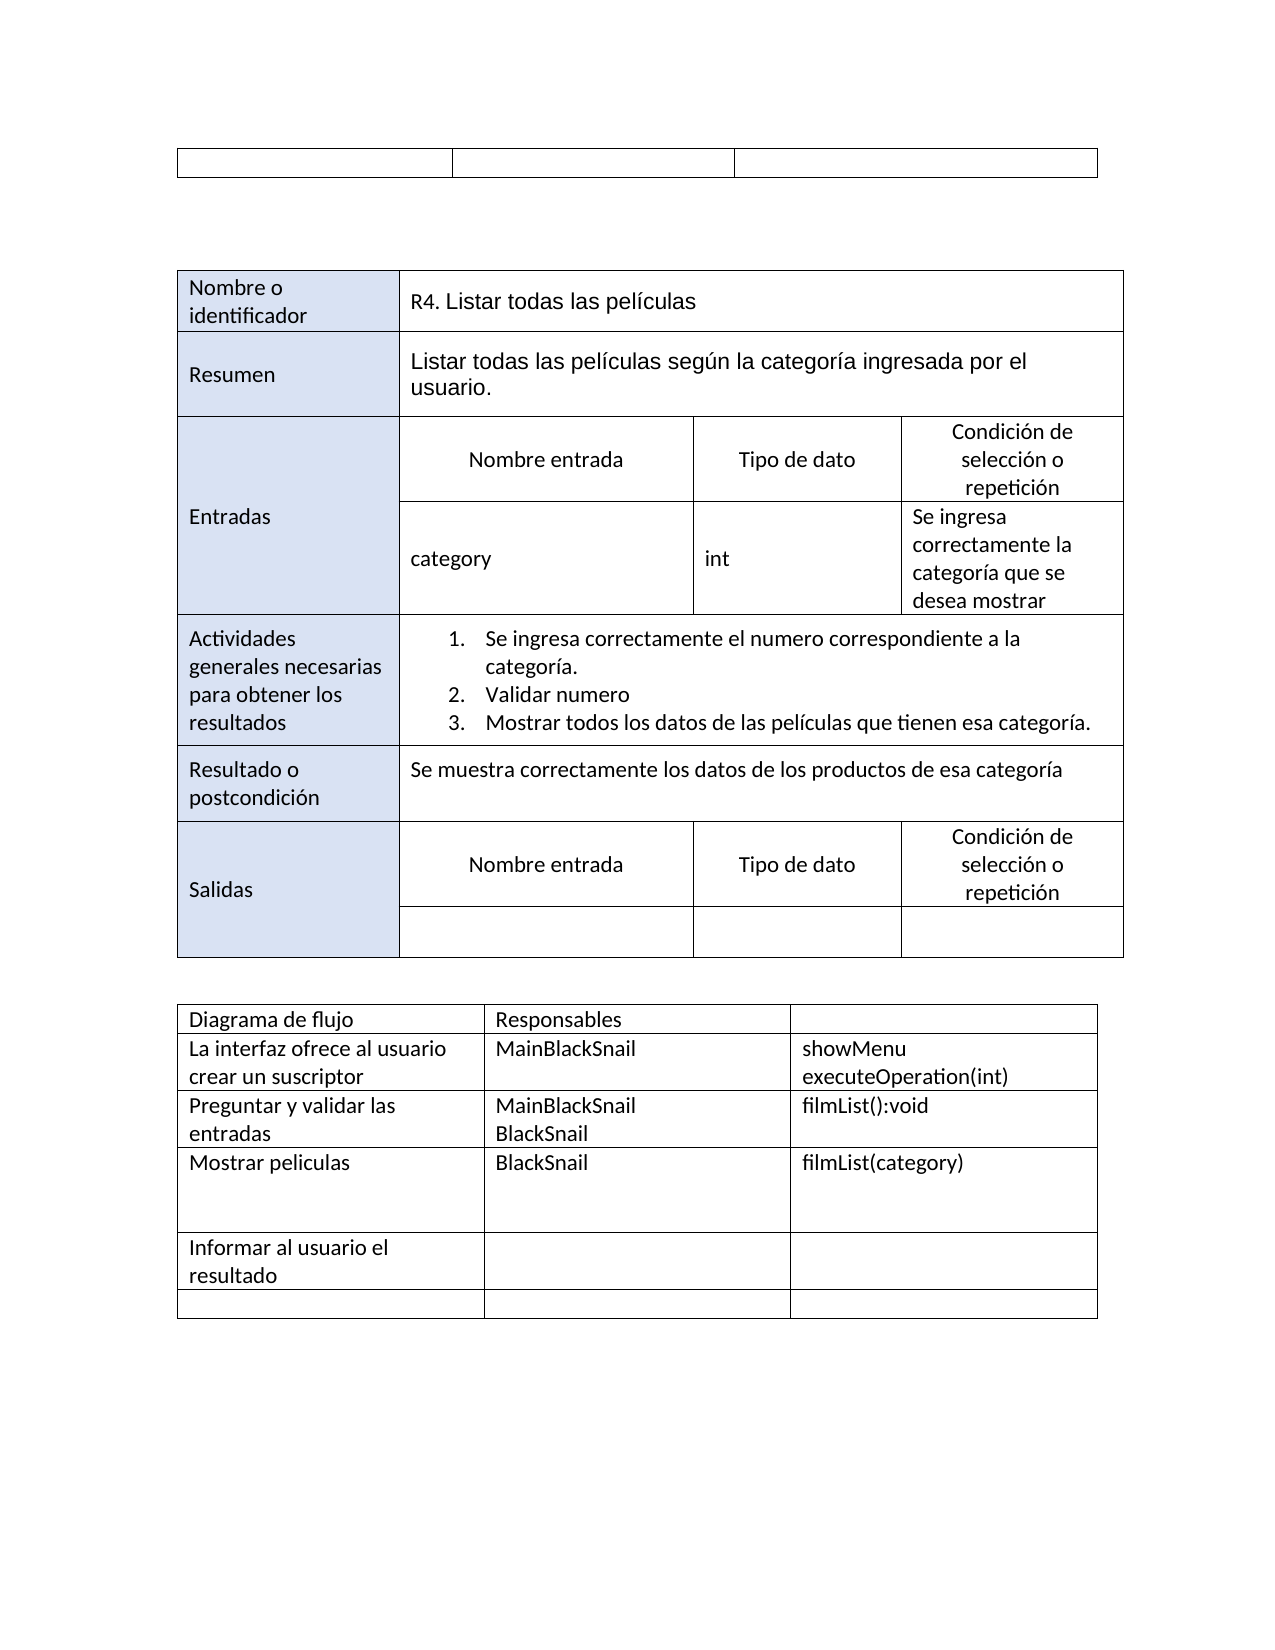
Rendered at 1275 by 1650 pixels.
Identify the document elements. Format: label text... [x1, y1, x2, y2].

table_cell Nombre entrada [400, 822, 693, 906]
table_cell Condición de selección o repetición [902, 417, 1123, 501]
table_header Responsables [485, 1005, 790, 1033]
table_cell [485, 1290, 790, 1318]
table_cell category [400, 502, 693, 614]
table_cell Entradas [178, 417, 399, 614]
table_cell Condición de selección o repetición [902, 822, 1123, 906]
table_cell [453, 149, 734, 177]
table_cell Mostrar peliculas [178, 1148, 484, 1232]
table_cell Actividades generales necesarias para obtener los resultados [178, 615, 399, 745]
table_cell Se muestra correctamente los datos de los productos de esa categoría [400, 746, 1123, 821]
table_cell int [694, 502, 901, 614]
table_cell MainBlackSnail BlackSnail [485, 1091, 790, 1147]
table_cell showMenu executeOperation(int) [791, 1034, 1097, 1090]
table_cell [902, 907, 1123, 957]
table_cell Resumen [178, 332, 399, 416]
table_header Nombre o identificador [178, 271, 399, 331]
table_cell [694, 907, 901, 957]
table_cell Salidas [178, 822, 399, 957]
table_cell Resultado o postcondición [178, 746, 399, 821]
table_cell [485, 1233, 790, 1289]
table_cell MainBlackSnail [485, 1034, 790, 1090]
table_cell Listar todas las películas según la categoría ingresada por el usuario. [400, 332, 1123, 416]
table_cell [735, 149, 1097, 177]
table_cell filmList():void [791, 1091, 1097, 1147]
table_cell La interfaz ofrece al usuario crear un suscriptor [178, 1034, 484, 1090]
table_cell [791, 1290, 1097, 1318]
table_cell Se ingresa correctamente la categoría que se desea mostrar [902, 502, 1123, 614]
table_header [791, 1005, 1097, 1033]
table_cell BlackSnail [485, 1148, 790, 1232]
table_cell Tipo de dato [694, 822, 901, 906]
table_cell Se ingresa correctamente el numero correspondiente a la categoría. Validar numero Mostrar todos los datos de las películas que tienen esa categoría. [400, 615, 1123, 745]
table_cell Tipo de dato [694, 417, 901, 501]
table_header R4. Listar todas las películas [400, 271, 1123, 331]
table_cell [400, 907, 693, 957]
table_cell Nombre entrada [400, 417, 693, 501]
table_cell Informar al usuario el resultado [178, 1233, 484, 1289]
table_cell filmList(category) [791, 1148, 1097, 1232]
table_cell [178, 1290, 484, 1318]
table_cell [791, 1233, 1097, 1289]
table_header Diagrama de flujo [178, 1005, 484, 1033]
table_cell Preguntar y validar las entradas [178, 1091, 484, 1147]
table_cell [178, 149, 452, 177]
